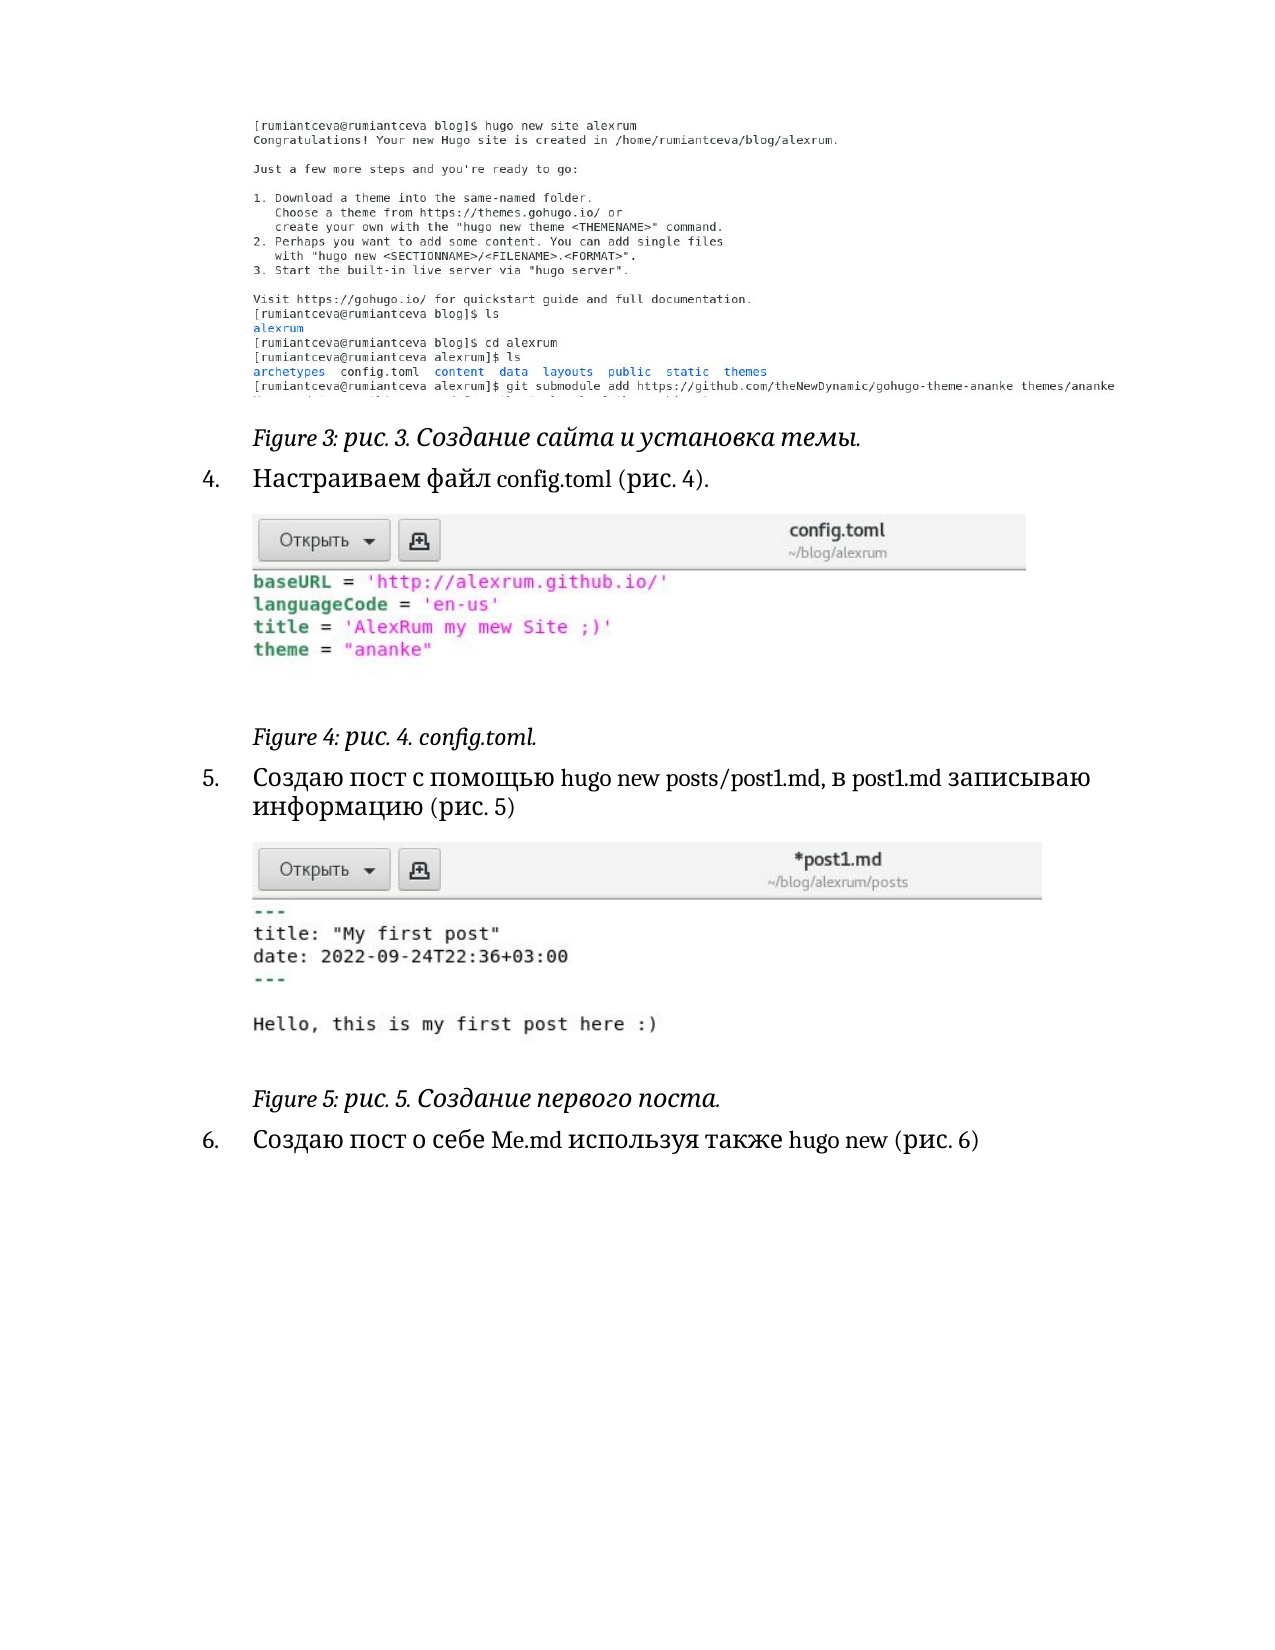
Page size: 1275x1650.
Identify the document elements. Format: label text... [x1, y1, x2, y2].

picture [252, 514, 1026, 696]
picture [252, 118, 1128, 397]
list Figure 4: рис. 4. config.toml. [202, 723, 1186, 752]
list Создаю пост с помощью hugo new posts/post1.md, в post1.md записываю информацию (рис. 5) [202, 764, 1186, 822]
list Figure 5: рис. 5. Создание первого поста. [202, 1085, 1186, 1113]
picture [252, 842, 1043, 1058]
list Создаю пост о себе Me.md используя также hugo new (рис. 6) [202, 1126, 1186, 1155]
list Figure 3: рис. 3. Создание сайта и установка темы. [202, 424, 1186, 453]
list Настраиваем файл config.toml (рис. 4). [202, 465, 1186, 494]
